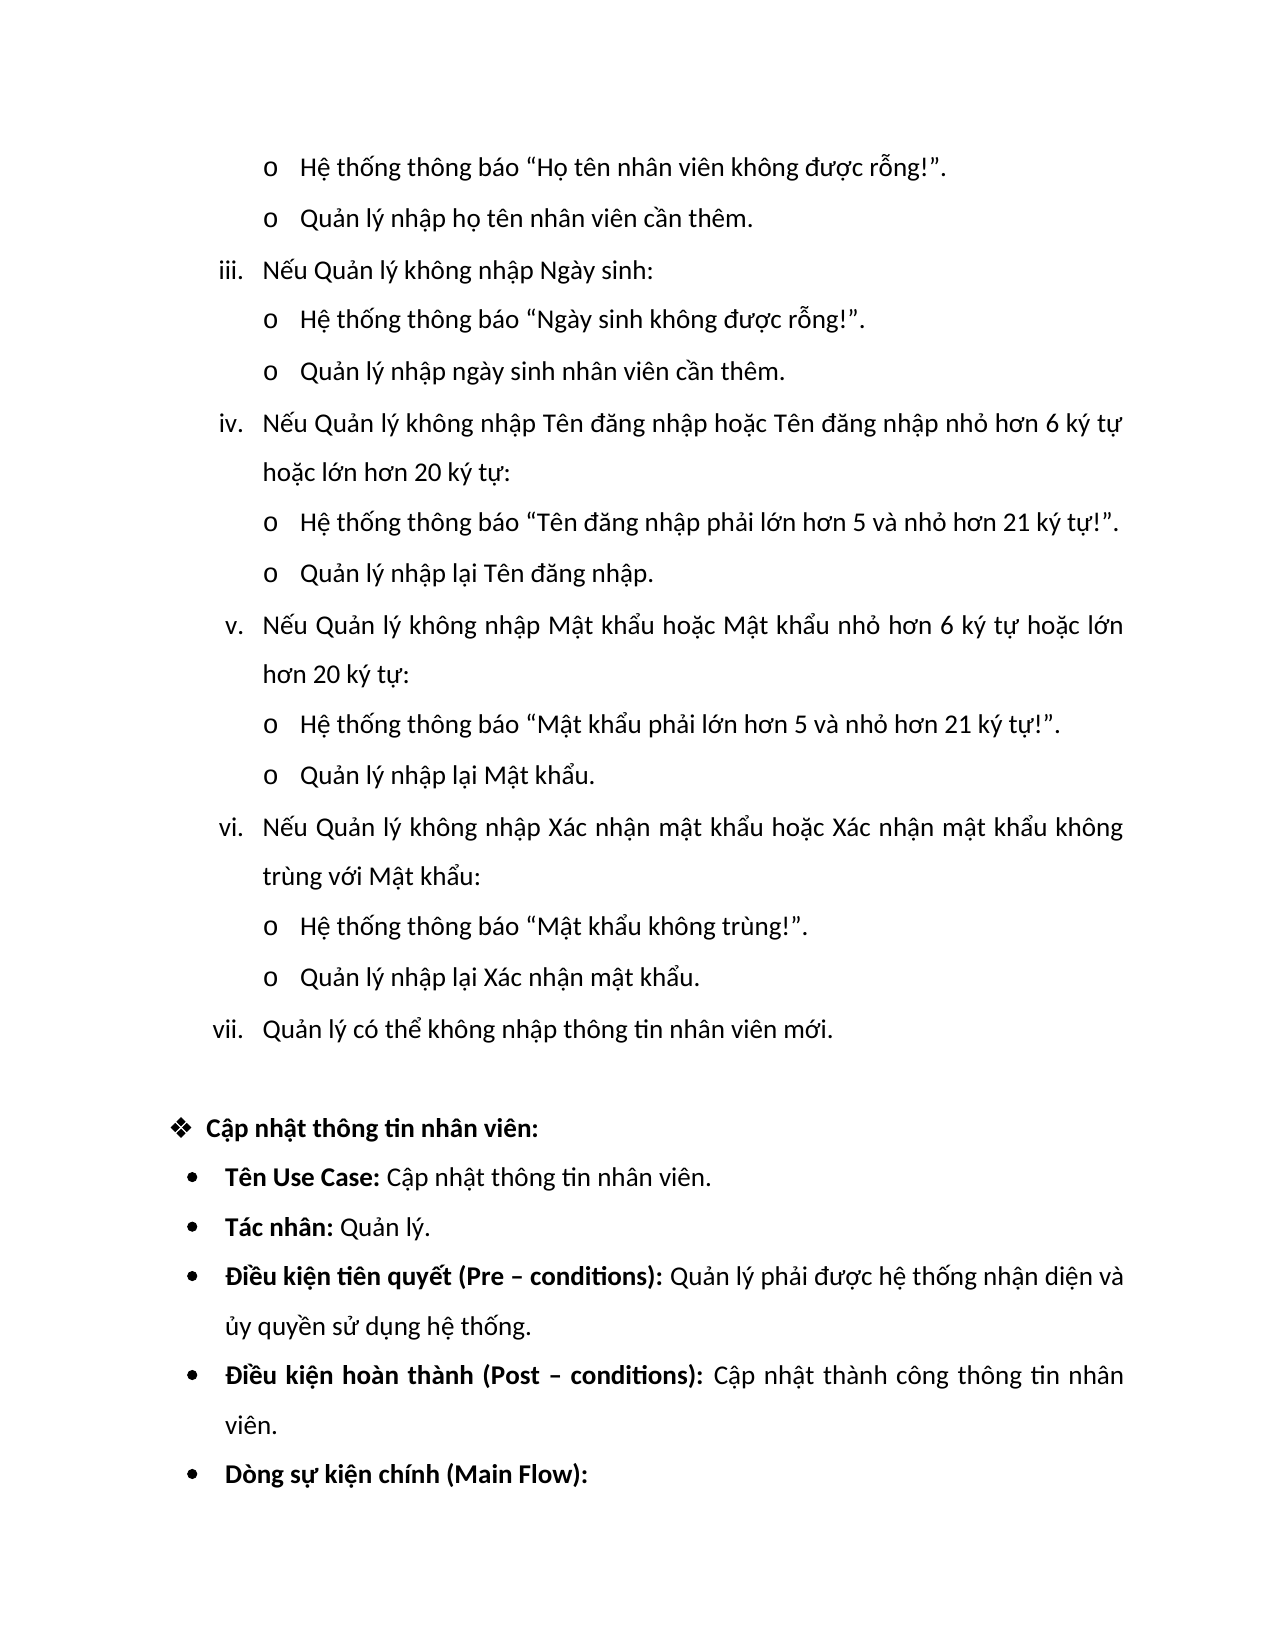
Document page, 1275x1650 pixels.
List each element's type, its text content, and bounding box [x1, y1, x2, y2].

list Hệ thống thông báo “Ngày sinh không được rỗng!”. [262, 303, 1125, 337]
list Quản lý nhập ngày sinh nhân viên cần thêm. [262, 354, 1125, 388]
list Cập nhật thông tin nhân viên: [169, 1111, 1125, 1144]
list Điều kiện tiên quyết (Pre – conditions): Quản lý phải được hệ thống nhận diện và ủy quyền sử dụng hệ thống. [187, 1259, 1125, 1342]
list Quản lý nhập lại Mật khẩu. [262, 758, 1125, 793]
list Hệ thống thông báo “Tên đăng nhập phải lớn hơn 5 và nhỏ hơn 21 ký tự!”. [262, 505, 1125, 539]
list Dòng sự kiện chính (Main Flow): [187, 1457, 1125, 1490]
list Nếu Quản lý không nhập Ngày sinh: [244, 253, 1125, 286]
list Nếu Quản lý không nhập Xác nhận mật khẩu hoặc Xác nhận mật khẩu không trùng với Mật khẩu: [244, 810, 1125, 892]
list Quản lý nhập họ tên nhân viên cần thêm. [262, 202, 1125, 236]
list Hệ thống thông báo “Mật khẩu phải lớn hơn 5 và nhỏ hơn 21 ký tự!”. [262, 707, 1125, 741]
list Nếu Quản lý không nhập Mật khẩu hoặc Mật khẩu nhỏ hơn 6 ký tự hoặc lớn hơn 20 ký tự: [244, 608, 1125, 690]
list Quản lý nhập lại Xác nhận mật khẩu. [262, 960, 1125, 995]
list Tác nhân: Quản lý. [187, 1210, 1125, 1243]
list Điều kiện hoàn thành (Post – conditions): Cập nhật thành công thông tin nhân viên. [187, 1358, 1125, 1441]
list Hệ thống thông báo “Mật khẩu không trùng!”. [262, 909, 1125, 943]
list Quản lý nhập lại Tên đăng nhập. [262, 556, 1125, 591]
list Hệ thống thông báo “Họ tên nhân viên không được rỗng!”. [262, 150, 1125, 184]
list Nếu Quản lý không nhập Tên đăng nhập hoặc Tên đăng nhập nhỏ hơn 6 ký tự hoặc lớn hơn 20 ký tự: [244, 406, 1125, 488]
list Quản lý có thể không nhập thông tin nhân viên mới. [244, 1012, 1125, 1045]
list Tên Use Case: Cập nhật thông tin nhân viên. [187, 1160, 1125, 1193]
